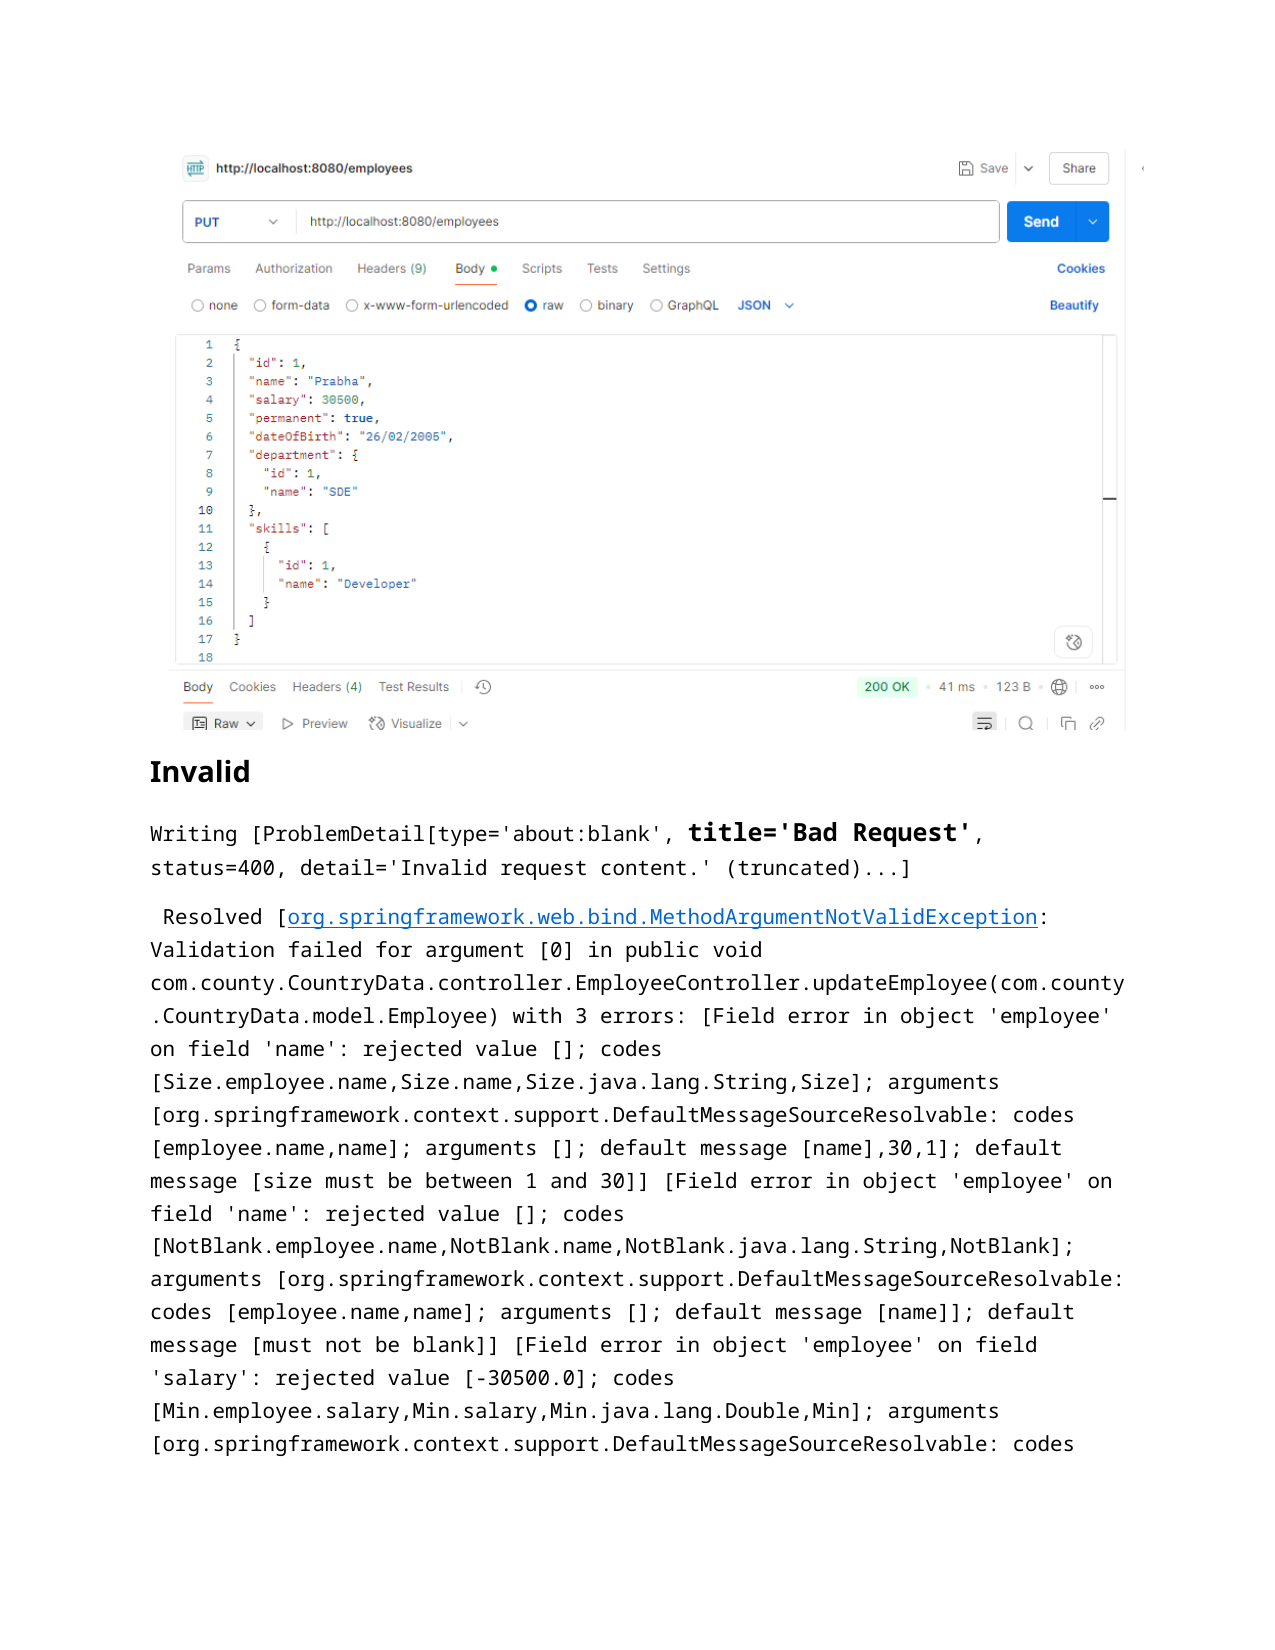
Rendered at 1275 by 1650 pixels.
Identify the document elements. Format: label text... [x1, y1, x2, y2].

text Invalid [150, 752, 1125, 791]
text Writing [ProblemDetail[type='about:blank', title='Bad Request', status=400, detail='Invalid request content.' (truncated)...] [150, 814, 1125, 881]
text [150, 902, 1125, 1458]
